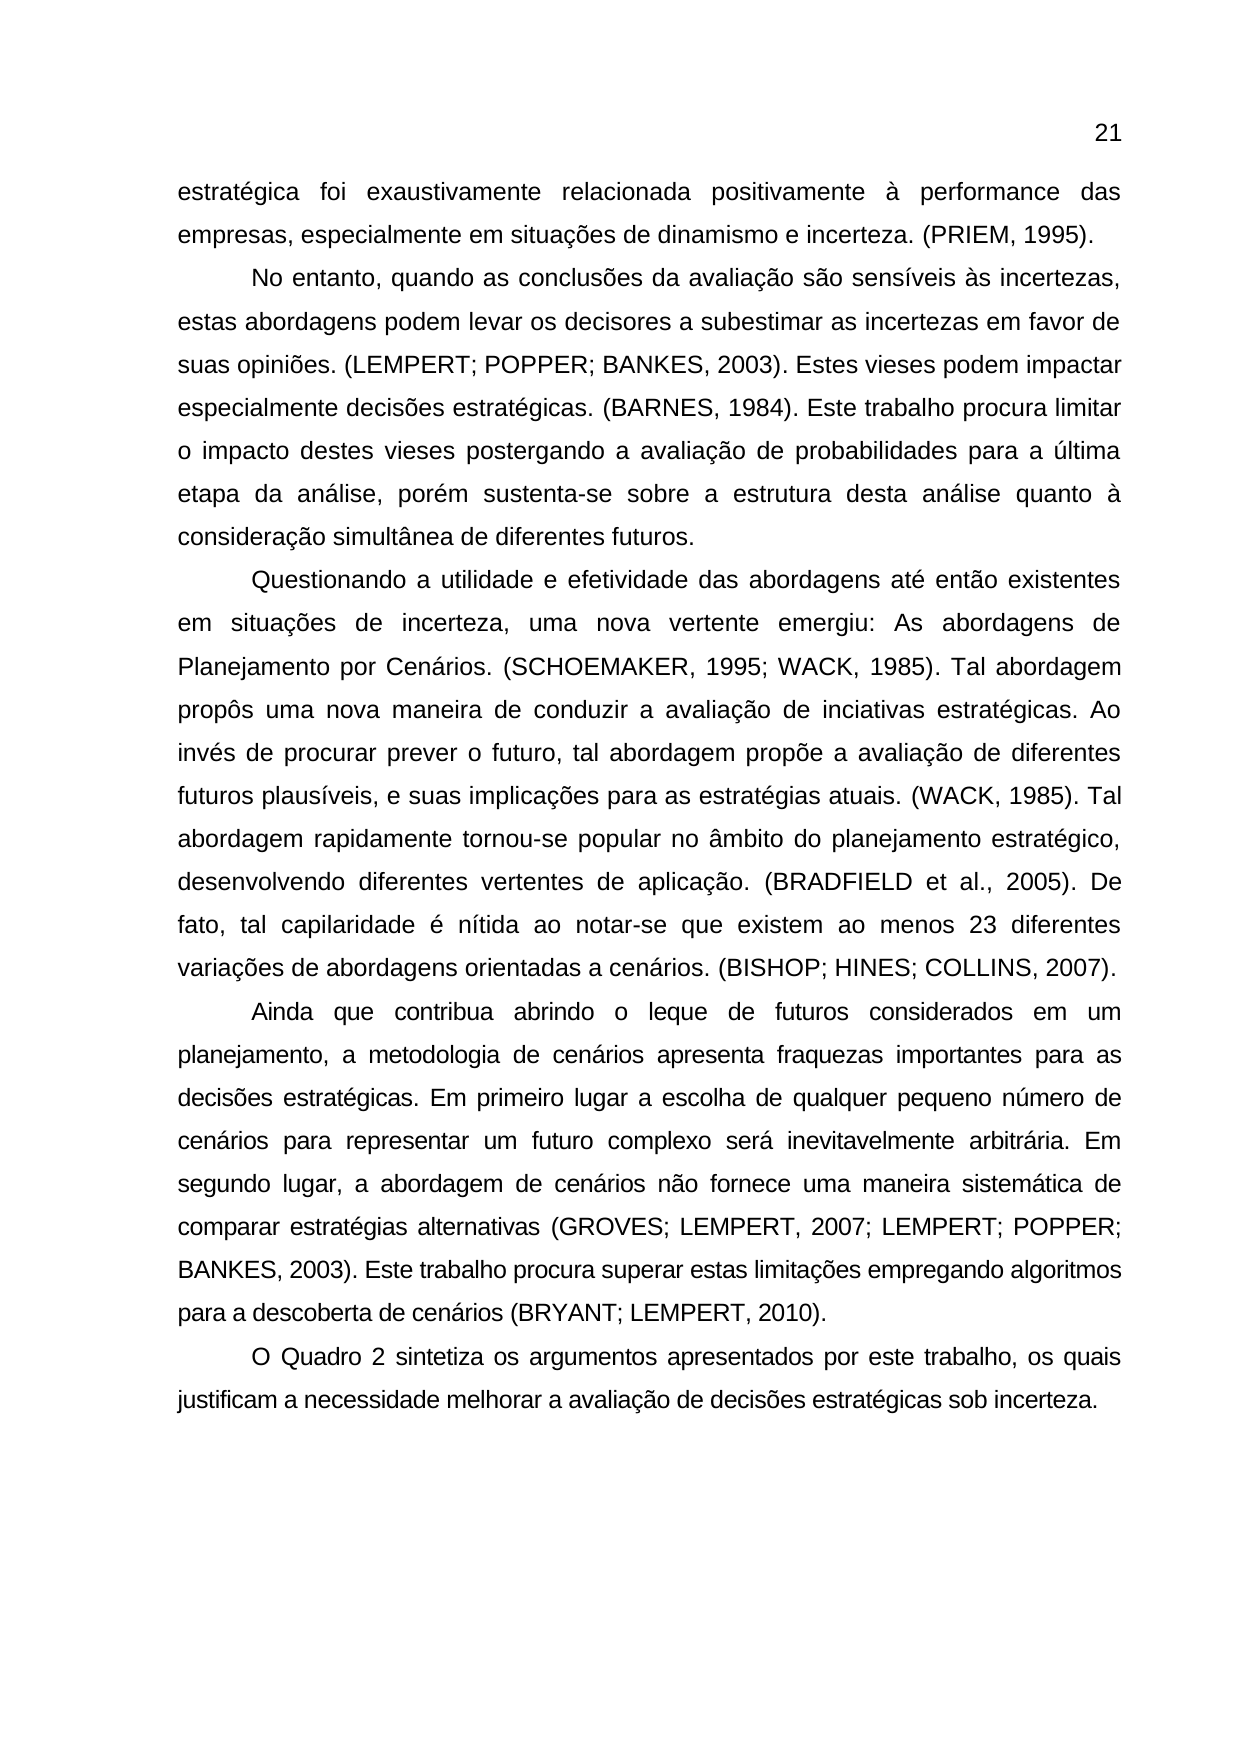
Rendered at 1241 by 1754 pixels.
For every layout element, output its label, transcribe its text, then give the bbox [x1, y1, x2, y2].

text No entanto, quando as conclusões da avaliação são sensíveis às incertezas, estas abordagens podem levar os decisores a subestimar as incertezas em favor de suas opiniões. (LEMPERT; POPPER; BANKES, 2003). Estes vieses podem impactar especialmente decisões estratégicas. (BARNES, 1984). Este trabalho procura limitar o impacto destes vieses postergando a avaliação de probabilidades para a última etapa da análise, porém sustenta-se sobre a estrutura desta análise quanto à consideração simultânea de diferentes futuros. [177, 263, 1122, 551]
text O Quadro 2 sintetiza os argumentos apresentados por este trabalho, os quais justificam a necessidade melhorar a avaliação de decisões estratégicas sob incerteza. [177, 1342, 1122, 1413]
text Ainda que contribua abrindo o leque de futuros considerados em um planejamento, a metodologia de cenários apresenta fraquezas importantes para as decisões estratégicas. Em primeiro lugar a escolha de qualquer pequeno número de cenários para representar um futuro complexo será inevitavelmente arbitrária. Em segundo lugar, a abordagem de cenários não fornece uma maneira sistemática de comparar estratégias alternativas (GROVES; LEMPERT, 2007; LEMPERT; POPPER; BANKES, 2003). Este trabalho procura superar estas limitações empregando algoritmos para a descoberta de cenários (BRYANT; LEMPERT, 2010). [177, 997, 1122, 1327]
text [177, 177, 1122, 249]
text Questionando a utilidade e efetividade das abordagens até então existentes em situações de incerteza, uma nova vertente emergiu: As abordagens de Planejamento por Cenários. (SCHOEMAKER, 1995; WACK, 1985). Tal abordagem propôs uma nova maneira de conduzir a avaliação de inciativas estratégicas. Ao invés de procurar prever o futuro, tal abordagem propõe a avaliação de diferentes futuros plausíveis, e suas implicações para as estratégias atuais. (WACK, 1985). Tal abordagem rapidamente tornou-se popular no âmbito do planejamento estratégico, desenvolvendo diferentes vertentes de aplicação. (BRADFIELD et al., 2005). De fato, tal capilaridade é nítida ao notar-se que existem ao menos 23 diferentes variações de abordagens orientadas a cenários. (BISHOP; HINES; COLLINS, 2007). [177, 565, 1122, 982]
